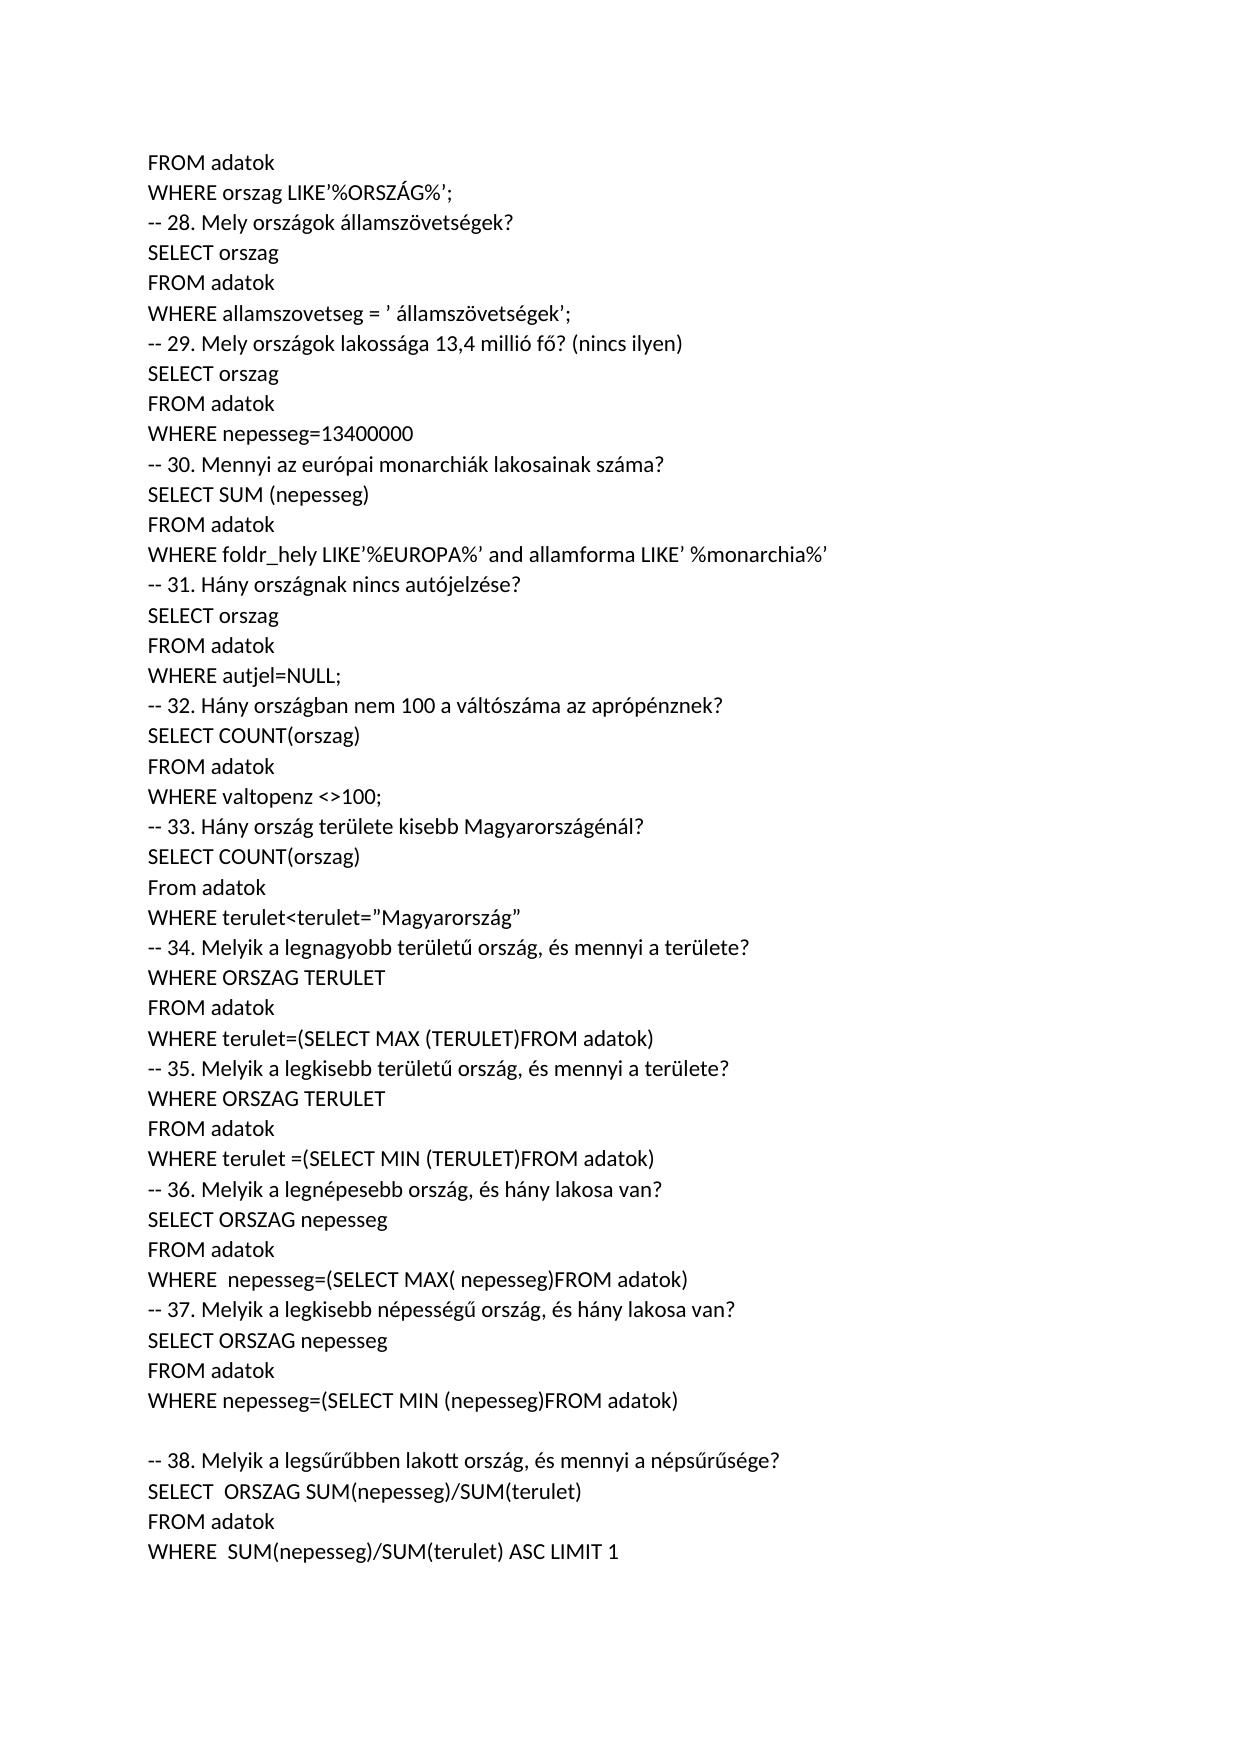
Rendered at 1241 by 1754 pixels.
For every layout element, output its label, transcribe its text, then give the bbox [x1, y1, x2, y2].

text WHERE terulet<terulet=”Magyarország” [148, 903, 1093, 931]
text WHERE autjel=NULL; [148, 661, 1093, 689]
text SELECT orszag [148, 359, 1093, 387]
text FROM adatok [148, 993, 1093, 1021]
text -- 33. Hány ország területe kisebb Magyarországénál? [148, 812, 1093, 840]
text FROM adatok [148, 1114, 1093, 1142]
text -- 29. Mely országok lakossága 13,4 millió fő? (nincs ilyen) [148, 329, 1093, 357]
text FROM adatok [148, 1235, 1093, 1263]
text SELECT orszag [148, 238, 1093, 266]
text SELECT SUM (nepesseg) [148, 480, 1093, 508]
text FROM adatok [148, 389, 1093, 417]
text FROM adatok [148, 631, 1093, 659]
text FROM adatok [148, 510, 1093, 538]
text WHERE nepesseg=(SELECT MIN (nepesseg)FROM adatok) [148, 1386, 1093, 1414]
text WHERE orszag LIKE’%ORSZÁG%’; [148, 178, 1093, 206]
text FROM adatok [148, 1356, 1093, 1384]
text WHERE ORSZAG TERULET [148, 1084, 1093, 1112]
text WHERE foldr_hely LIKE’%EUROPA%’ and allamforma LIKE’ %monarchia%’ [148, 540, 1093, 568]
text -- 32. Hány országban nem 100 a váltószáma az aprópénznek? [148, 691, 1093, 719]
text SELECT ORSZAG nepesseg [148, 1326, 1093, 1354]
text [148, 1477, 1093, 1505]
text -- 31. Hány országnak nincs autójelzése? [148, 571, 1093, 598]
text WHERE allamszovetseg = ’ államszövetségek’; [148, 299, 1093, 327]
text SELECT COUNT(orszag) [148, 722, 1093, 749]
text WHERE terulet=(SELECT MAX (TERULET)FROM adatok) [148, 1024, 1093, 1052]
text WHERE SUM(nepesseg)/SUM(terulet) ASC LIMIT 1 [148, 1537, 1093, 1565]
text WHERE valtopenz <>100; [148, 782, 1093, 810]
text -- 38. Melyik a legsűrűbben lakott ország, és mennyi a népsűrűsége? [148, 1447, 1093, 1474]
text WHERE terulet =(SELECT MIN (TERULET)FROM adatok) [148, 1144, 1093, 1172]
text WHERE ORSZAG TERULET [148, 963, 1093, 991]
text FROM adatok [148, 1507, 1093, 1535]
text WHERE nepesseg=(SELECT MAX( nepesseg)FROM adatok) [148, 1265, 1093, 1293]
text -- 30. Mennyi az európai monarchiák lakosainak száma? [148, 450, 1093, 478]
text -- 34. Melyik a legnagyobb területű ország, és mennyi a területe? [148, 933, 1093, 961]
text -- 35. Melyik a legkisebb területű ország, és mennyi a területe? [148, 1054, 1093, 1082]
text -- 36. Melyik a legnépesebb ország, és hány lakosa van? [148, 1175, 1093, 1203]
text -- 28. Mely országok államszövetségek? [148, 208, 1093, 236]
text SELECT ORSZAG nepesseg [148, 1205, 1093, 1233]
text -- 37. Melyik a legkisebb népességű ország, és hány lakosa van? [148, 1296, 1093, 1323]
text FROM adatok [148, 752, 1093, 780]
text SELECT COUNT(orszag) [148, 842, 1093, 870]
text From adatok [148, 873, 1093, 901]
text FROM adatok [148, 148, 1093, 176]
text WHERE nepesseg=13400000 [148, 419, 1093, 447]
text FROM adatok [148, 268, 1093, 296]
text SELECT orszag [148, 601, 1093, 629]
